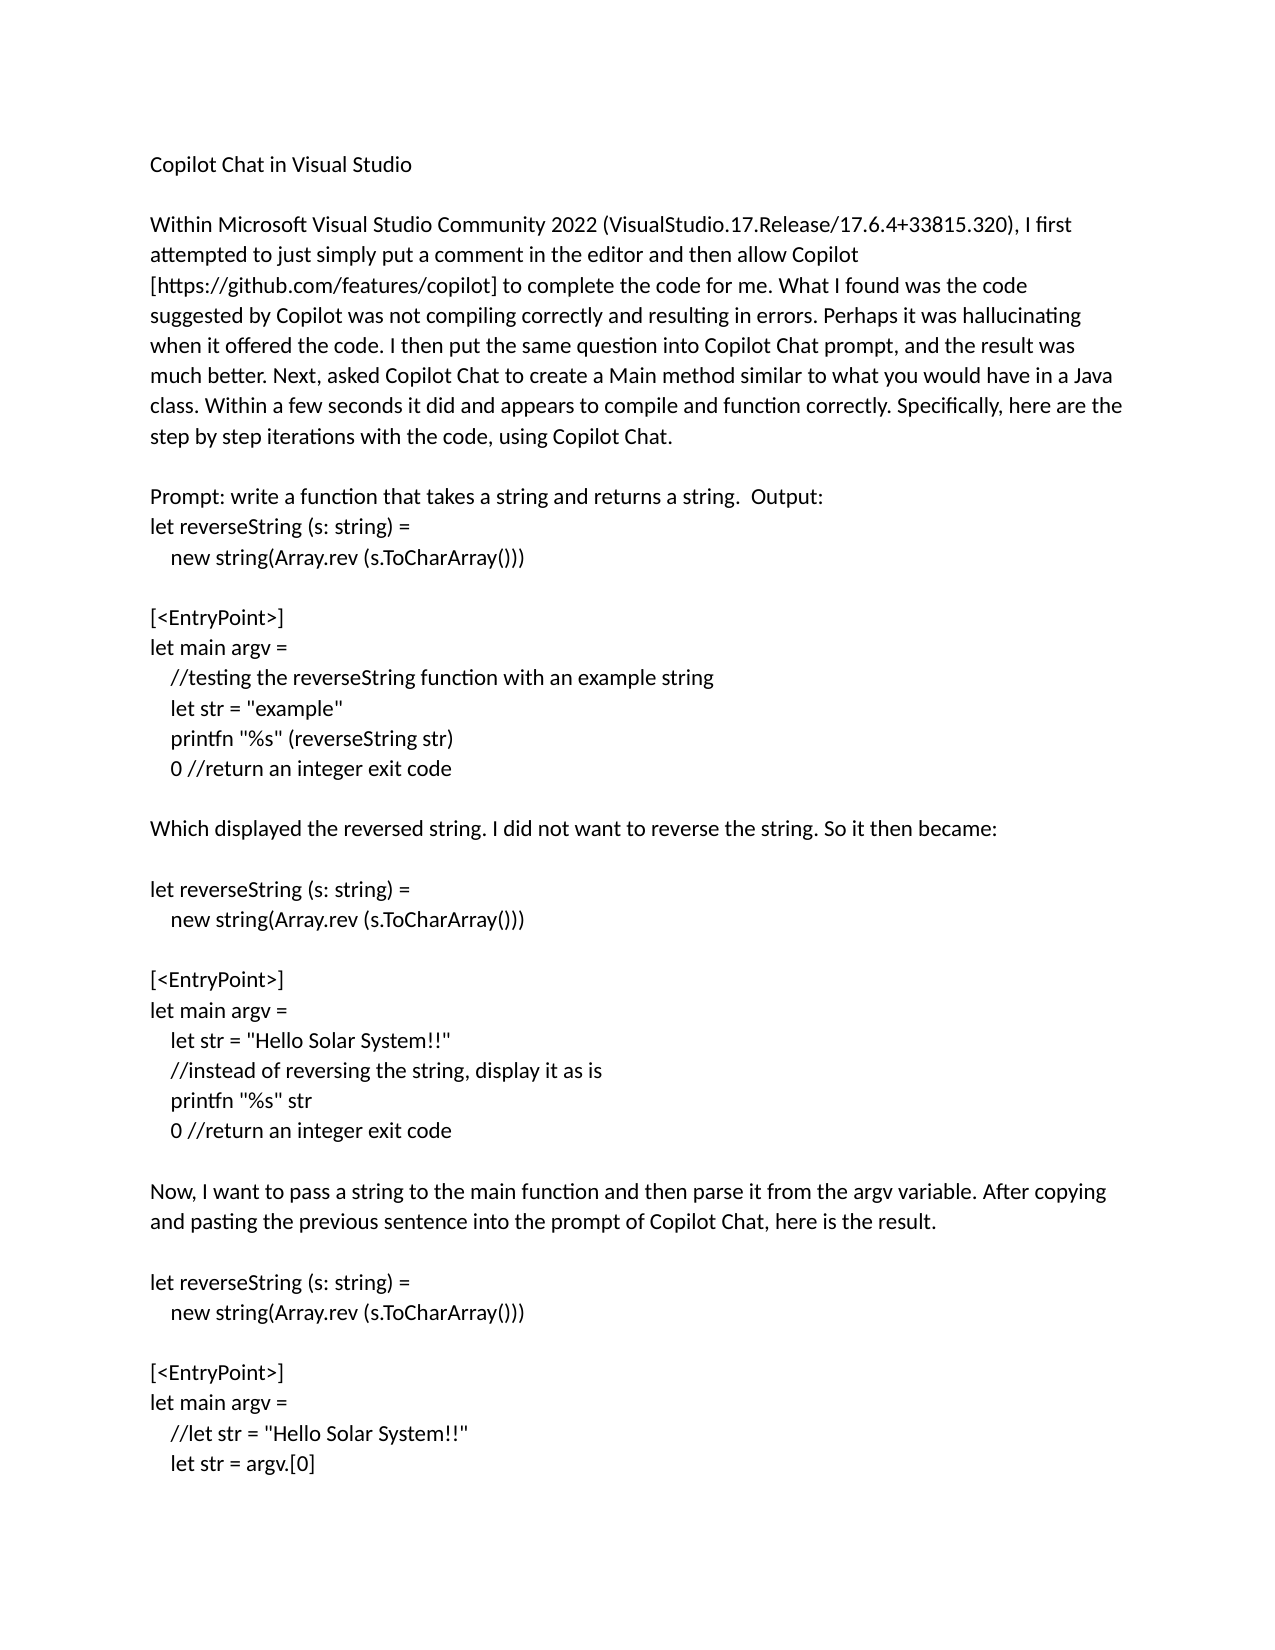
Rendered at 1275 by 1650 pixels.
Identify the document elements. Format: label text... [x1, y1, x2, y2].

text Prompt: write a function that takes a string and returns a string. Output: [150, 482, 1125, 510]
text let reverseString (s: string) = [150, 1268, 1125, 1296]
text let str = argv.[0] [150, 1449, 1125, 1477]
text new string(Array.rev (s.ToCharArray())) [150, 905, 1125, 933]
text let str = "Hello Solar System!!" [150, 1026, 1125, 1054]
text Copilot Chat in Visual Studio [150, 150, 1125, 178]
text Within Microsoft Visual Studio Community 2022 (VisualStudio.17.Release/17.6.4+33815.320), I first attempted to just simply put a comment in the editor and then allow Copilot [https://github.com/features/copilot] to complete the code for me. What I found was the code suggested by Copilot was not compiling correctly and resulting in errors. Perhaps it was hallucinating when it offered the code. I then put the same question into Copilot Chat prompt, and the result was much better. Next, asked Copilot Chat to create a Main method similar to what you would have in a Java class. Within a few seconds it did and appears to compile and function correctly. Specifically, here are the step by step iterations with the code, using Copilot Chat. [150, 210, 1125, 450]
text let reverseString (s: string) = [150, 875, 1125, 903]
text //instead of reversing the string, display it as is [150, 1056, 1125, 1084]
text let main argv = [150, 1388, 1125, 1417]
text let main argv = [150, 633, 1125, 661]
text Now, I want to pass a string to the main function and then parse it from the argv variable. After copying and pasting the previous sentence into the prompt of Copilot Chat, here is the result. [150, 1177, 1125, 1235]
text let main argv = [150, 996, 1125, 1024]
text let str = "example" [150, 694, 1125, 722]
text new string(Array.rev (s.ToCharArray())) [150, 543, 1125, 571]
text let reverseString (s: string) = [150, 512, 1125, 541]
text [<EntryPoint>] [150, 1358, 1125, 1386]
text 0 //return an integer exit code [150, 1117, 1125, 1145]
text Which displayed the reversed string. I did not want to reverse the string. So it then became: [150, 814, 1125, 843]
text printfn "%s" str [150, 1086, 1125, 1114]
text [<EntryPoint>] [150, 966, 1125, 994]
text printfn "%s" (reverseString str) [150, 724, 1125, 752]
text //testing the reverseString function with an example string [150, 663, 1125, 692]
text new string(Array.rev (s.ToCharArray())) [150, 1298, 1125, 1326]
text 0 //return an integer exit code [150, 754, 1125, 782]
text [<EntryPoint>] [150, 603, 1125, 631]
text //let str = "Hello Solar System!!" [150, 1419, 1125, 1447]
